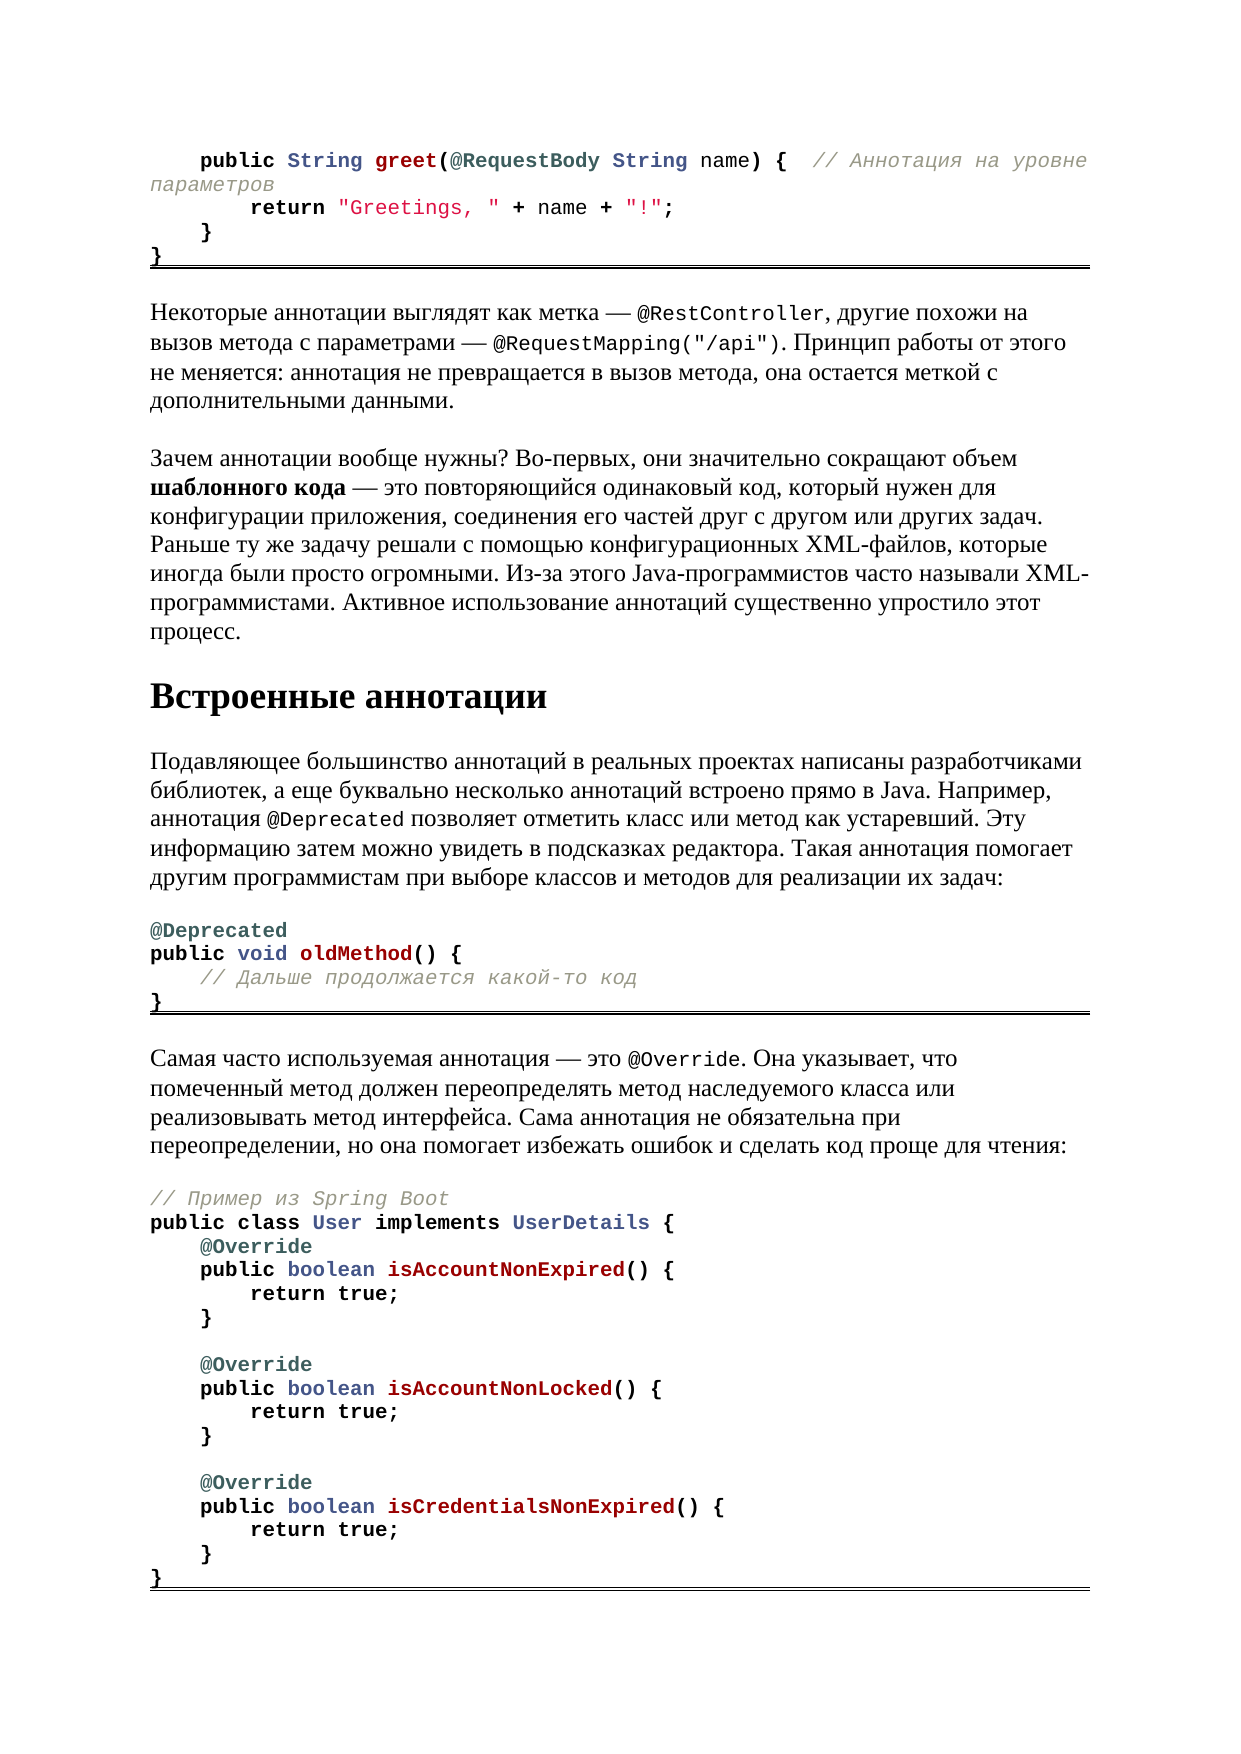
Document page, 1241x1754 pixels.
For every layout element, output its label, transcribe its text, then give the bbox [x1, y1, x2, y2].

text public void oldMethod() { [150, 943, 1090, 967]
text public boolean isAccountNonExpired() { [150, 1259, 1090, 1283]
text public boolean isCredentialsNonExpired() { [150, 1496, 1090, 1519]
text @Override [150, 1472, 1090, 1496]
text @Override [150, 1354, 1090, 1378]
text return true; [150, 1519, 1090, 1543]
text } [150, 1543, 1090, 1567]
text } [150, 1307, 1090, 1330]
text } [150, 221, 1090, 244]
text } [150, 1567, 1090, 1587]
text Встроенные аннотации [150, 674, 1090, 717]
text return true; [150, 1283, 1090, 1307]
text public boolean isAccountNonLocked() { [150, 1378, 1090, 1401]
text } [150, 244, 1090, 265]
text // Дальше продолжается какой-то код [150, 967, 1090, 991]
text Подавляющее большинство аннотаций в реальных проектах написаны разработчиками библиотек, а еще буквально несколько аннотаций встроено прямо в Java. Например, аннотация @Deprecated позволяет отметить класс или метод как устаревший. Эту информацию затем можно увидеть в подсказках редактора. Такая аннотация помогает другим программистам при выборе классов и методов для реализации их задач: [150, 746, 1090, 891]
text @Override [150, 1236, 1090, 1259]
text public String greet(@RequestBody String name) { // Аннотация на уровне параметров [150, 150, 1090, 197]
text Зачем аннотации вообще нужны? Во-первых, они значительно сокращают объем шаблонного кода — это повторяющийся одинаковый код, который нужен для конфигурации приложения, соединения его частей друг с другом или других задач. Раньше ту же задачу решали с помощью конфигурационных XML-файлов, которые иногда были просто огромными. Из-за этого Java-программистов часто называли XML-программистами. Активное использование аннотаций существенно упростило этот процесс. [150, 443, 1090, 644]
text // Пример из Spring Boot [150, 1188, 1090, 1212]
text Некоторые аннотации выглядят как метка — @RestController, другие похожи на вызов метода с параметрами — @RequestMapping("/api"). Принцип работы от этого не меняется: аннотация не превращается в вызов метода, она остается меткой с дополнительными данными. [150, 297, 1090, 414]
text return "Greetings, " + name + "!"; [150, 197, 1090, 221]
text } [150, 991, 1090, 1011]
text return true; [150, 1401, 1090, 1425]
text @Deprecated [150, 920, 1090, 943]
text } [150, 1425, 1090, 1448]
text Самая часто используемая аннотация — это @Override. Она указывает, что помеченный метод должен переопределять метод наследуемого класса или реализовывать метод интерфейса. Сама аннотация не обязательна при переопределении, но она помогает избежать ошибок и сделать код проще для чтения: [150, 1043, 1090, 1159]
text public class User implements UserDetails { [150, 1212, 1090, 1236]
